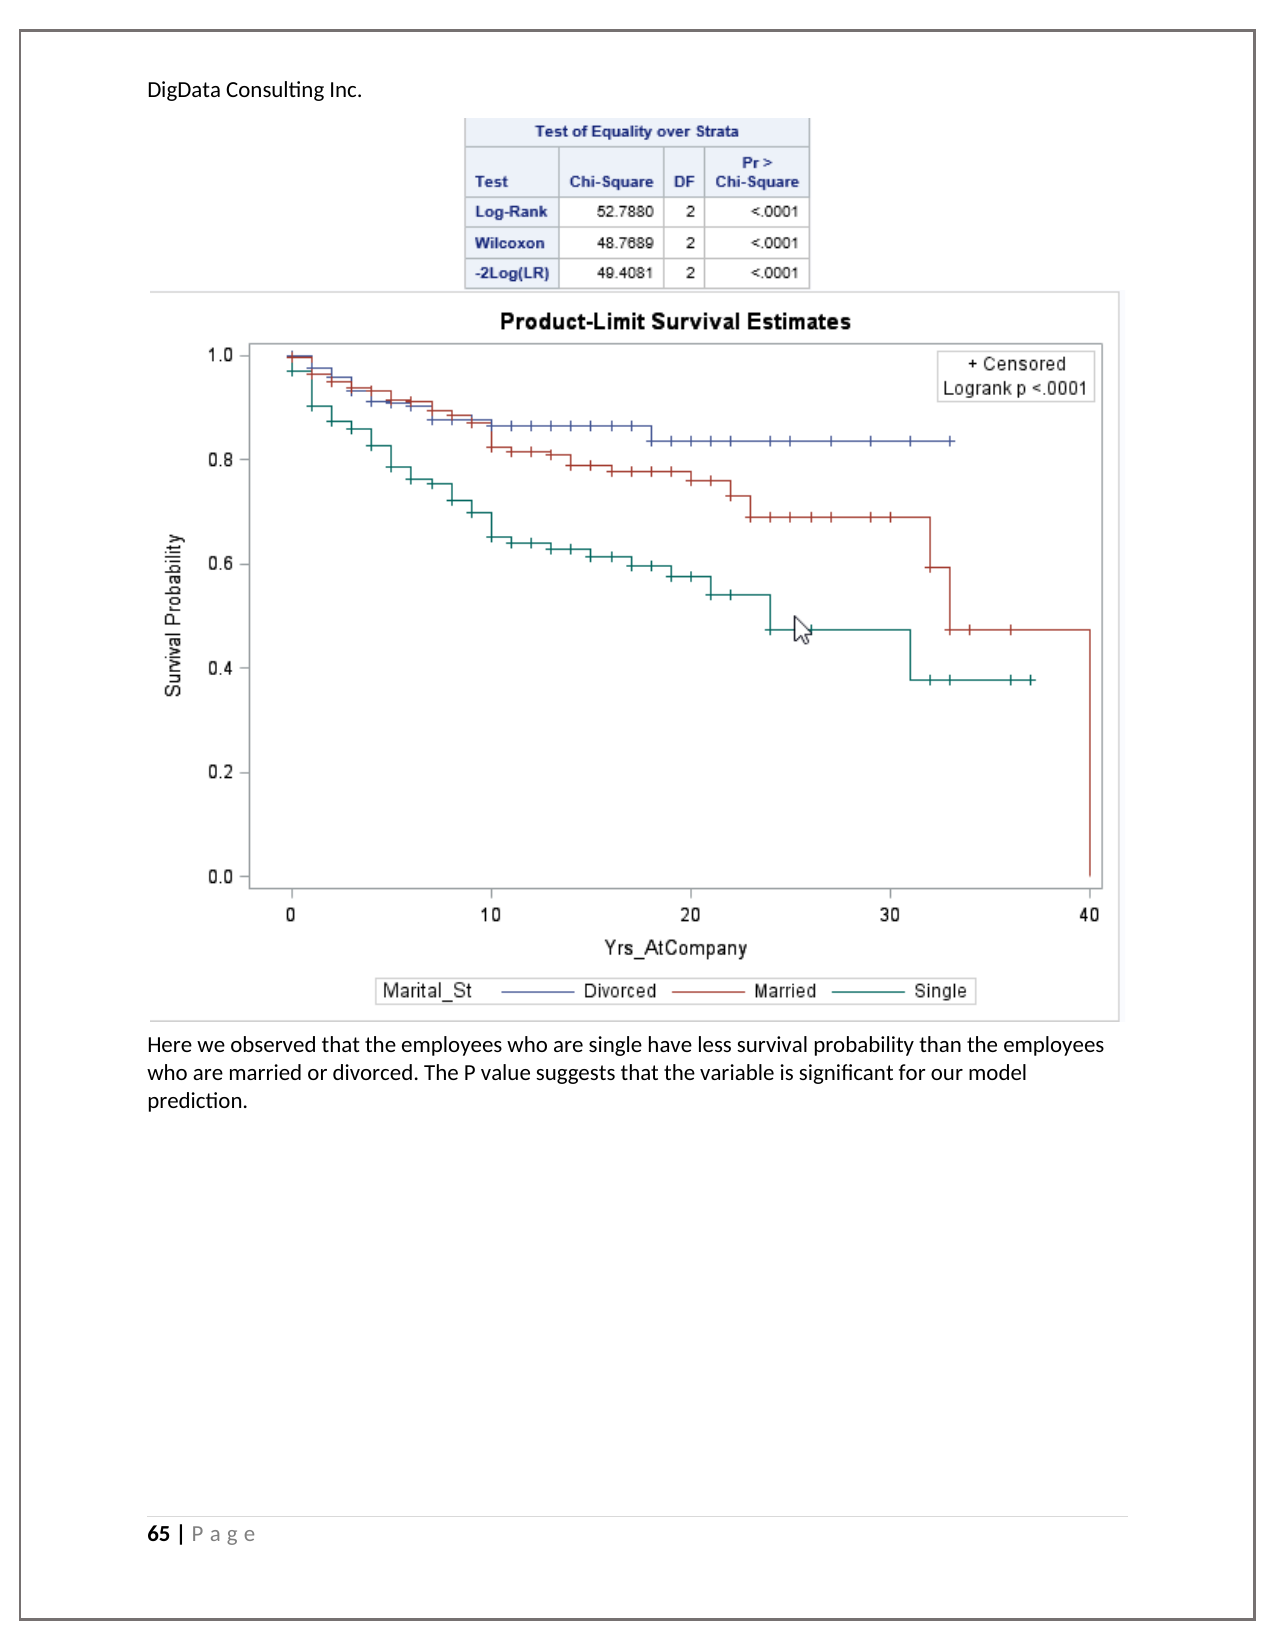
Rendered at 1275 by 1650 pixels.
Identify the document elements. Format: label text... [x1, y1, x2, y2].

text Here we observed that the employees who are single have less survival probability than the employees who are married or divorced. The P value suggests that the variable is significant for our model prediction. [147, 1030, 1128, 1114]
picture [150, 118, 1125, 1022]
